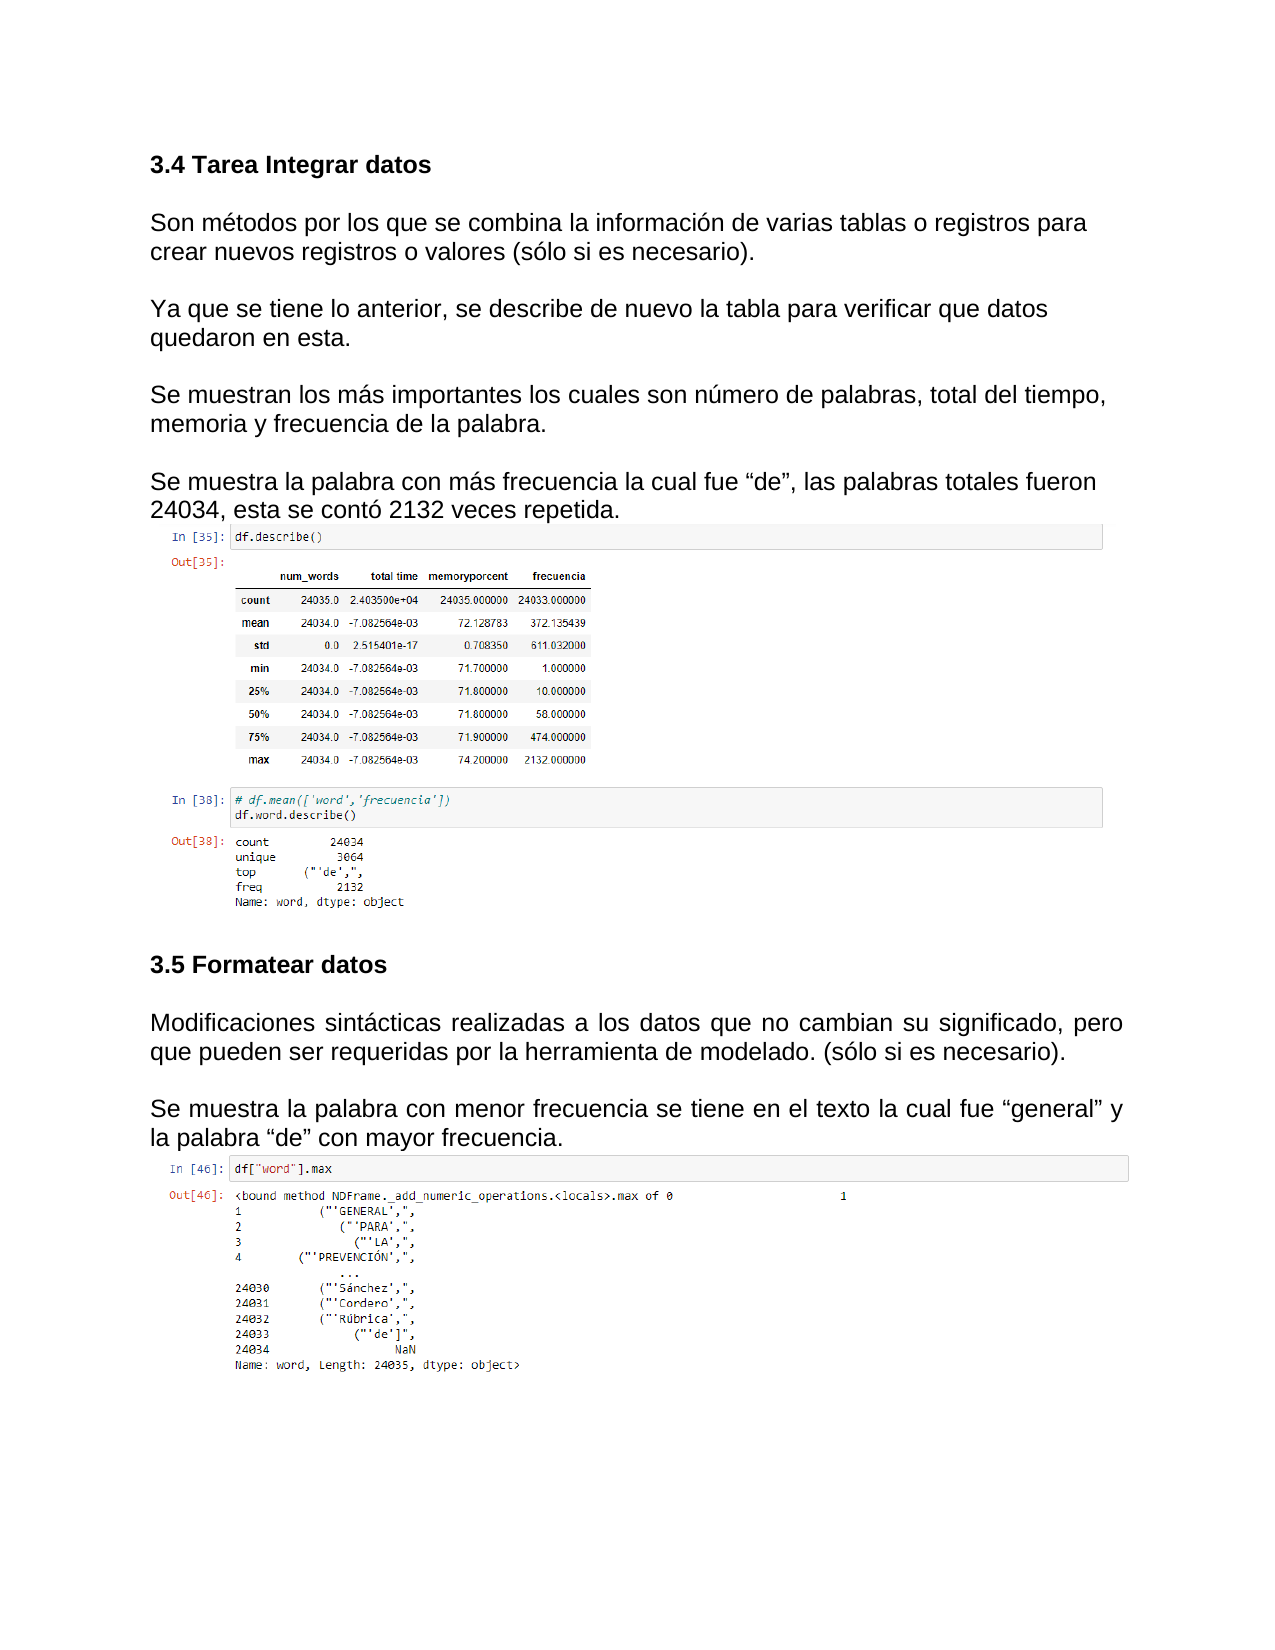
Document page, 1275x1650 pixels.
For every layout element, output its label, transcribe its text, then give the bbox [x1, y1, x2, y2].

text Modificaciones sintácticas realizadas a los datos que no cambian su significado, pero que pueden ser requeridas por la herramienta de modelado. (sólo si es necesario). [150, 1008, 1125, 1066]
text Ya que se tiene lo anterior, se describe de nuevo la tabla para verificar que datos quedaron en esta. [150, 294, 1125, 352]
picture [150, 1151, 1145, 1384]
picture [159, 524, 1116, 922]
text 3.5 Formatear datos [150, 950, 1125, 979]
text Se muestran los más importantes los cuales son número de palabras, total del tiempo, memoria y frecuencia de la palabra. [150, 380, 1125, 438]
text Se muestra la palabra con menor frecuencia se tiene en el texto la cual fue “general” y la palabra “de” con mayor frecuencia. [150, 1094, 1125, 1151]
text 3.4 Tarea Integrar datos [150, 150, 1125, 179]
text Se muestra la palabra con más frecuencia la cual fue “de”, las palabras totales fueron 24034, esta se contó 2132 veces repetida. [150, 467, 1125, 524]
text Son métodos por los que se combina la información de varias tablas o registros para crear nuevos registros o valores (sólo si es necesario). [150, 208, 1125, 265]
